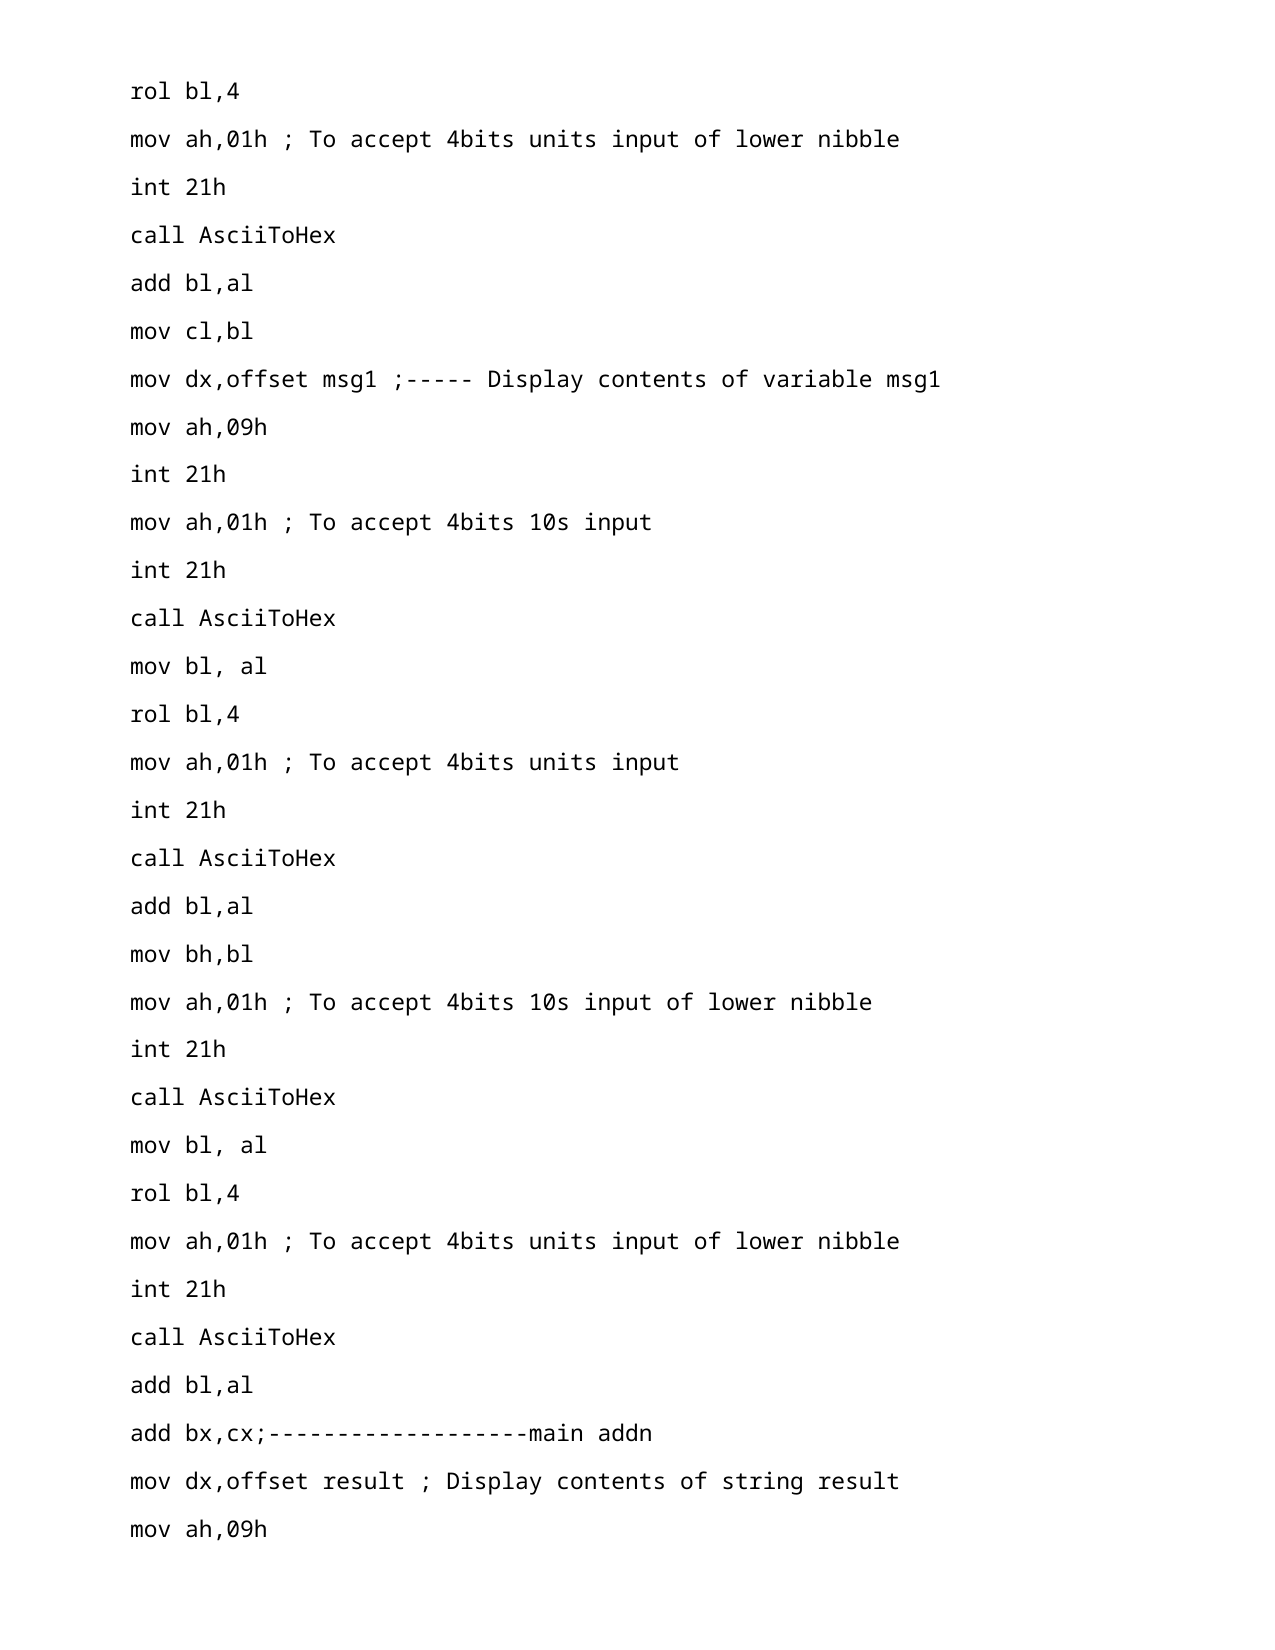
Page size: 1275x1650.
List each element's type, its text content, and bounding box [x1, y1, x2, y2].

text add bl,al [75, 889, 1200, 921]
text int 21h [75, 1033, 1200, 1064]
text int 21h [75, 1273, 1200, 1304]
text call AsciiToHex [75, 1321, 1200, 1352]
text add bl,al [75, 267, 1200, 298]
text mov ah,09h [75, 1512, 1200, 1544]
text call AsciiToHex [75, 602, 1200, 633]
text int 21h [75, 171, 1200, 202]
text mov ah,01h ; To accept 4bits 10s input of lower nibble [75, 985, 1200, 1017]
text int 21h [75, 794, 1200, 825]
text mov ah,09h [75, 410, 1200, 442]
text mov bl, al [75, 1129, 1200, 1160]
text mov ah,01h ; To accept 4bits units input of lower nibble [75, 1225, 1200, 1256]
text mov dx,offset result ; Display contents of string result [75, 1464, 1200, 1496]
text rol bl,4 [75, 1177, 1200, 1208]
text mov bh,bl [75, 937, 1200, 969]
text rol bl,4 [75, 75, 1200, 106]
text int 21h [75, 554, 1200, 585]
text mov ah,01h ; To accept 4bits units input [75, 746, 1200, 777]
text rol bl,4 [75, 698, 1200, 729]
text mov cl,bl [75, 314, 1200, 346]
text mov ah,01h ; To accept 4bits 10s input [75, 506, 1200, 537]
text mov bl, al [75, 650, 1200, 681]
text add bx,cx;-------------------main addn [75, 1417, 1200, 1448]
text call AsciiToHex [75, 842, 1200, 873]
text call AsciiToHex [75, 219, 1200, 250]
text call AsciiToHex [75, 1081, 1200, 1112]
text mov ah,01h ; To accept 4bits units input of lower nibble [75, 123, 1200, 154]
text add bl,al [75, 1369, 1200, 1400]
text int 21h [75, 458, 1200, 489]
text mov dx,offset msg1 ;----- Display contents of variable msg1 [75, 362, 1200, 394]
